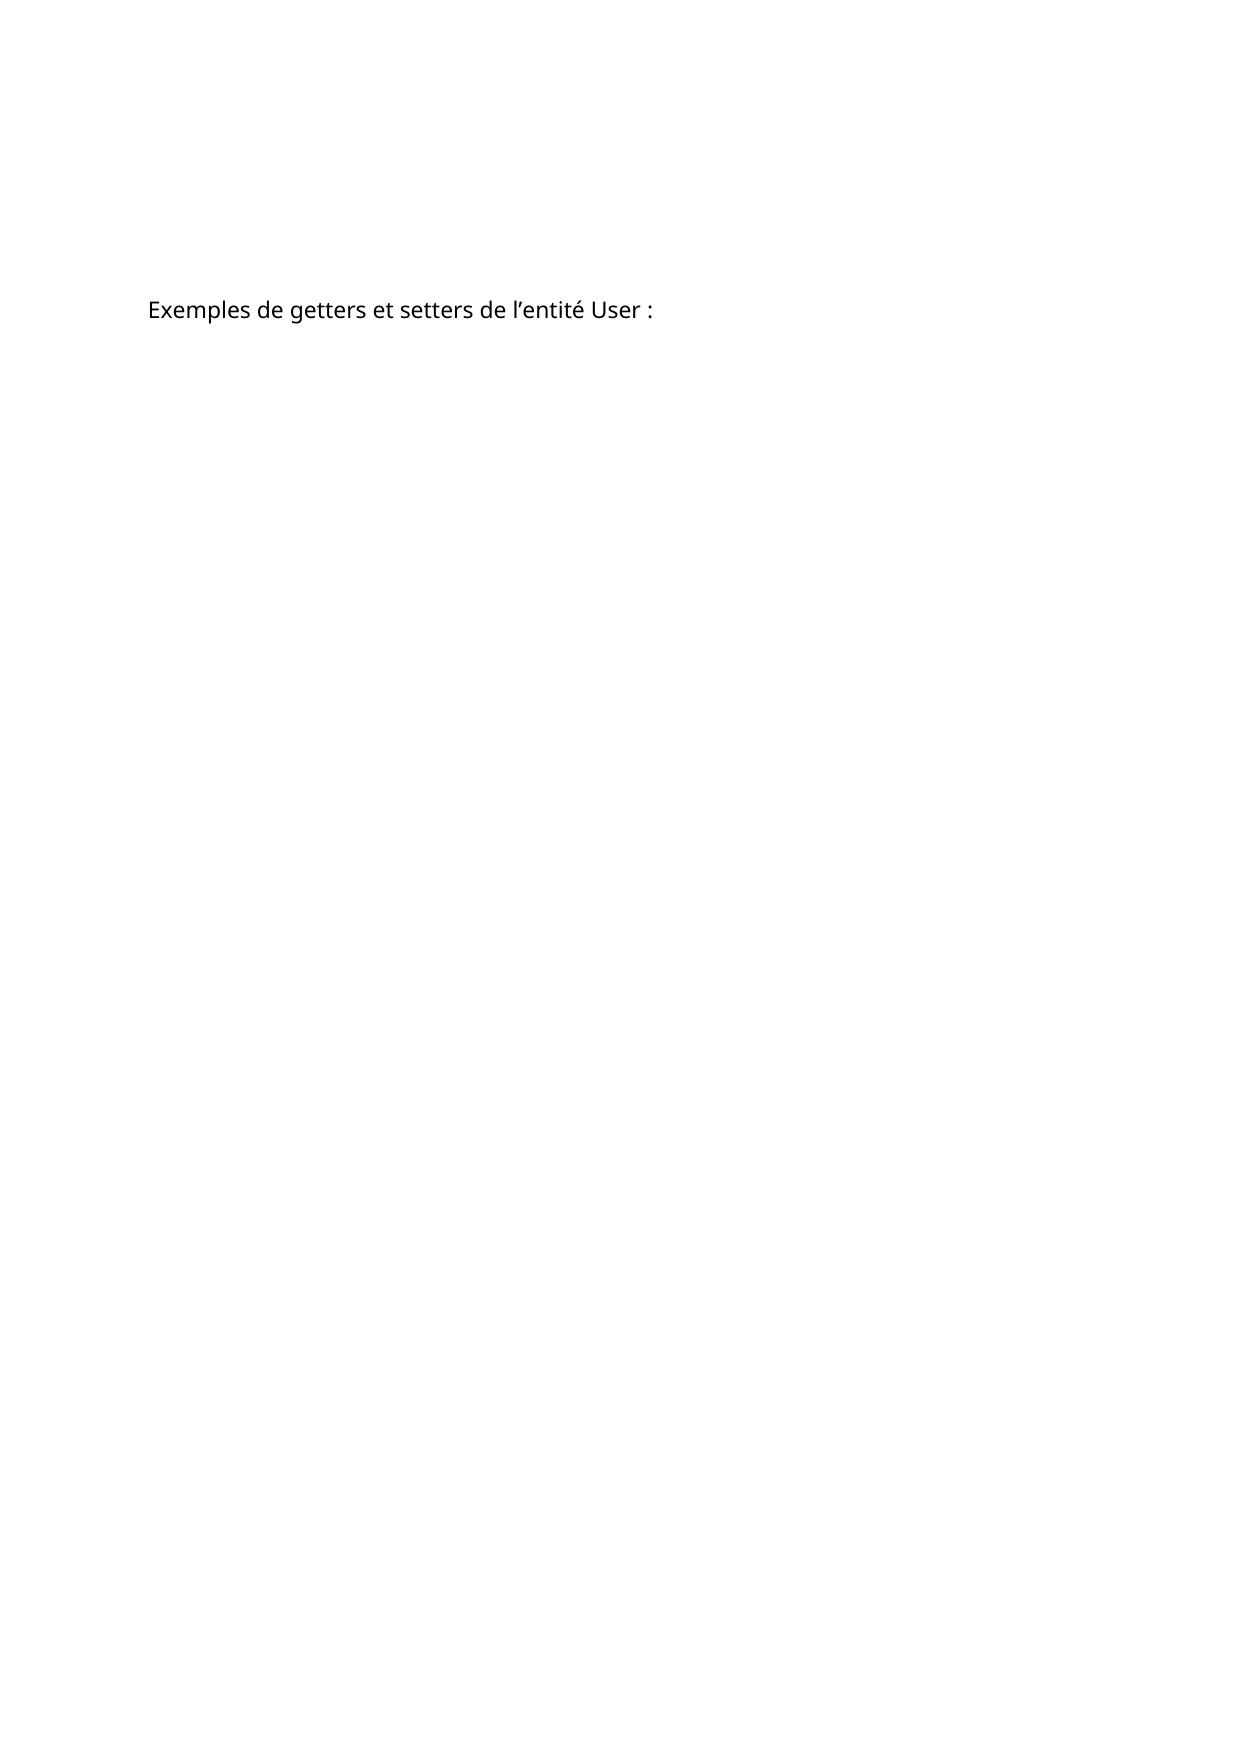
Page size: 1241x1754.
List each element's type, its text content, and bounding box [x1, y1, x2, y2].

text Exemples de getters et setters de l’entité User : [148, 294, 1093, 325]
